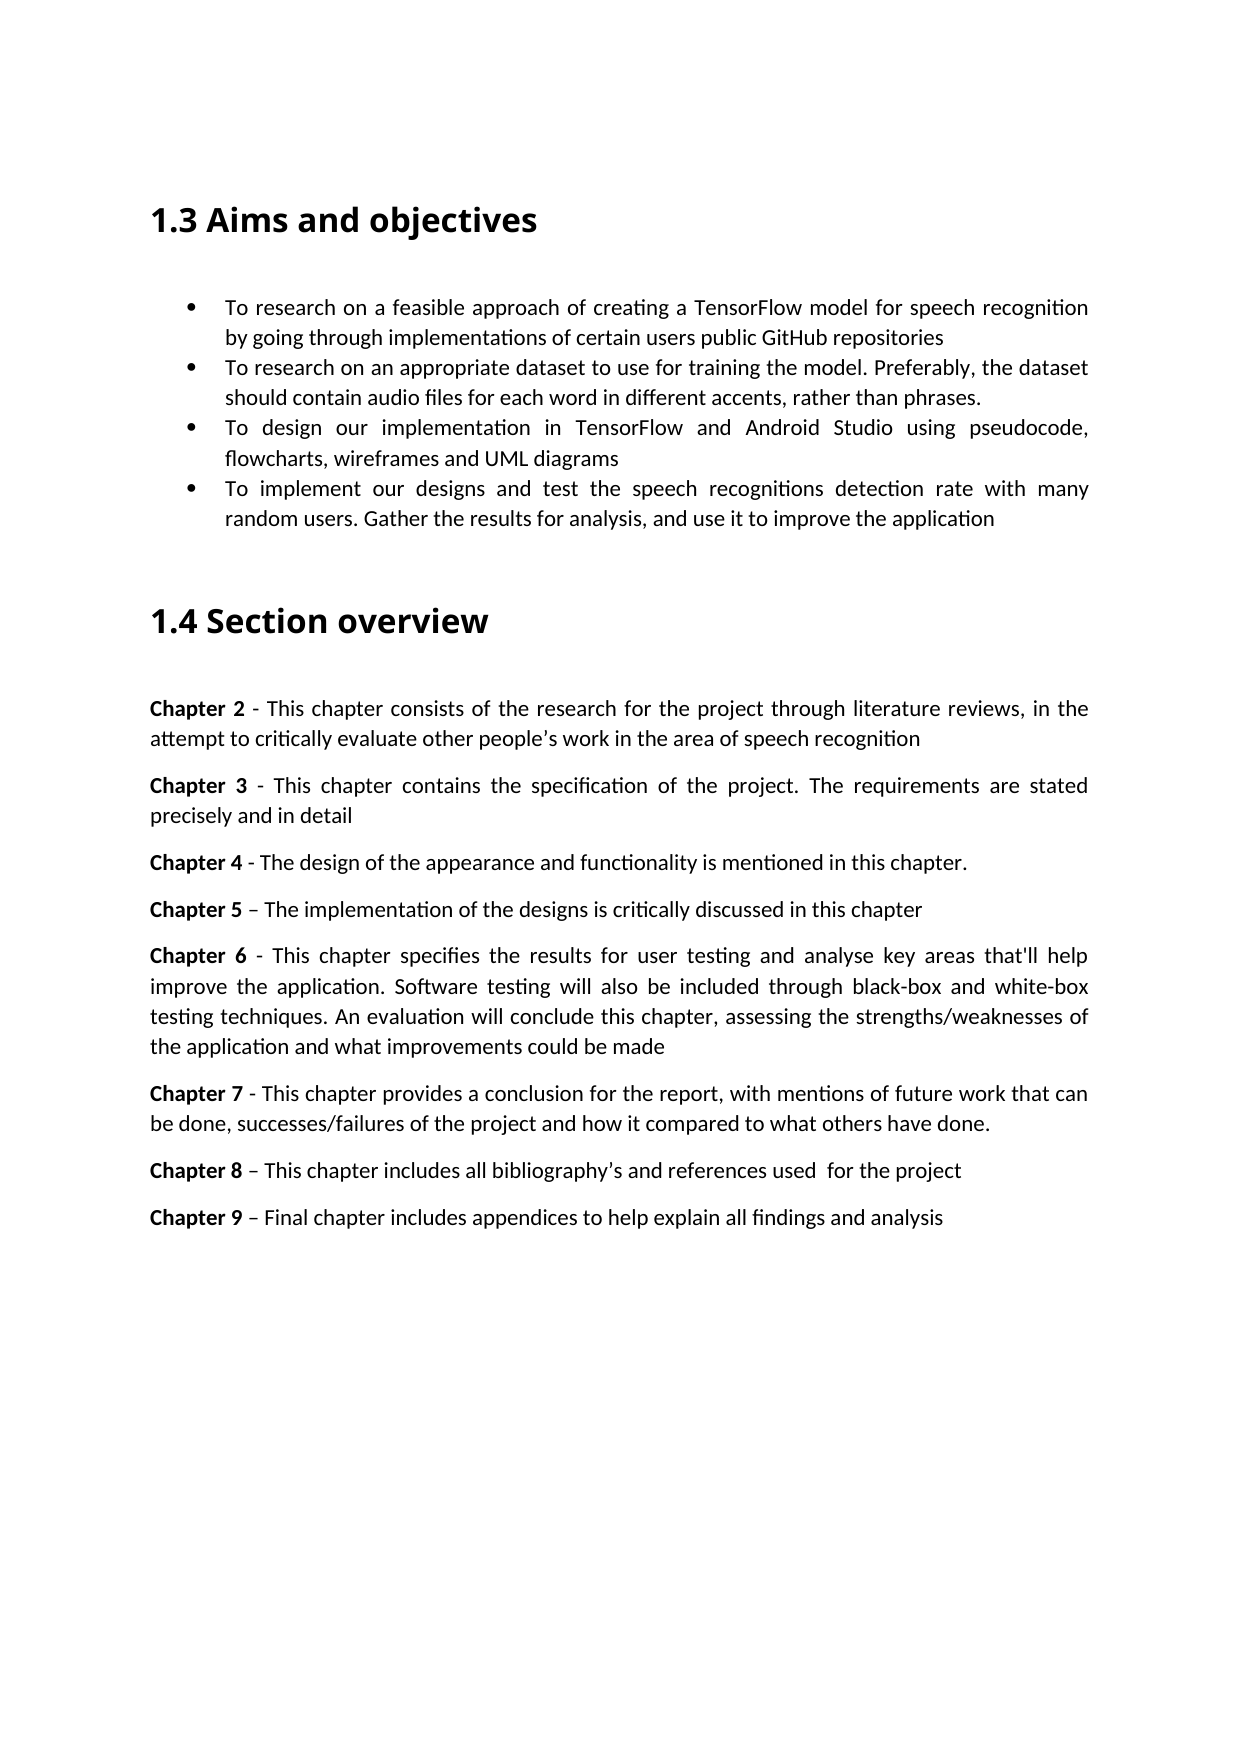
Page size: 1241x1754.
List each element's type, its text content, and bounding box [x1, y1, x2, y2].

list To implement our designs and test the speech recognitions detection rate with many random users. Gather the results for analysis, and use it to improve the application [187, 474, 1090, 532]
text Chapter 9 – Final chapter includes appendices to help explain all findings and analysis [150, 1203, 1090, 1231]
list To design our implementation in TensorFlow and Android Studio using pseudocode, flowcharts, wireframes and UML diagrams [187, 413, 1090, 472]
text Chapter 6 - This chapter specifies the results for user testing and analyse key areas that'll help improve the application. Software testing will also be included through black-box and white-box testing techniques. An evaluation will conclude this chapter, assessing the strengths/weaknesses of the application and what improvements could be made [150, 942, 1090, 1060]
text Chapter 4 - The design of the appearance and functionality is mentioned in this chapter. [150, 848, 1090, 876]
text Chapter 2 - This chapter consists of the research for the project through literature reviews, in the attempt to critically evaluate other people’s work in the area of speech recognition [150, 694, 1090, 752]
text Chapter 7 - This chapter provides a conclusion for the report, with mentions of future work that can be done, successes/failures of the project and how it compared to what others have done. [150, 1079, 1090, 1137]
text Chapter 5 – The implementation of the designs is critically discussed in this chapter [150, 895, 1090, 923]
text Chapter 3 - This chapter contains the specification of the project. The requirements are stated precisely and in detail [150, 771, 1090, 829]
text Chapter 8 – This chapter includes all bibliography’s and references used for the project [150, 1156, 1090, 1184]
subtitle Aims and objectives [150, 197, 1090, 242]
list To research on an appropriate dataset to use for training the model. Preferably, the dataset should contain audio files for each word in different accents, rather than phrases. [187, 353, 1090, 411]
list To research on a feasible approach of creating a TensorFlow model for speech recognition by going through implementations of certain users public GitHub repositories [187, 293, 1090, 351]
subtitle Section overview [150, 598, 1090, 643]
